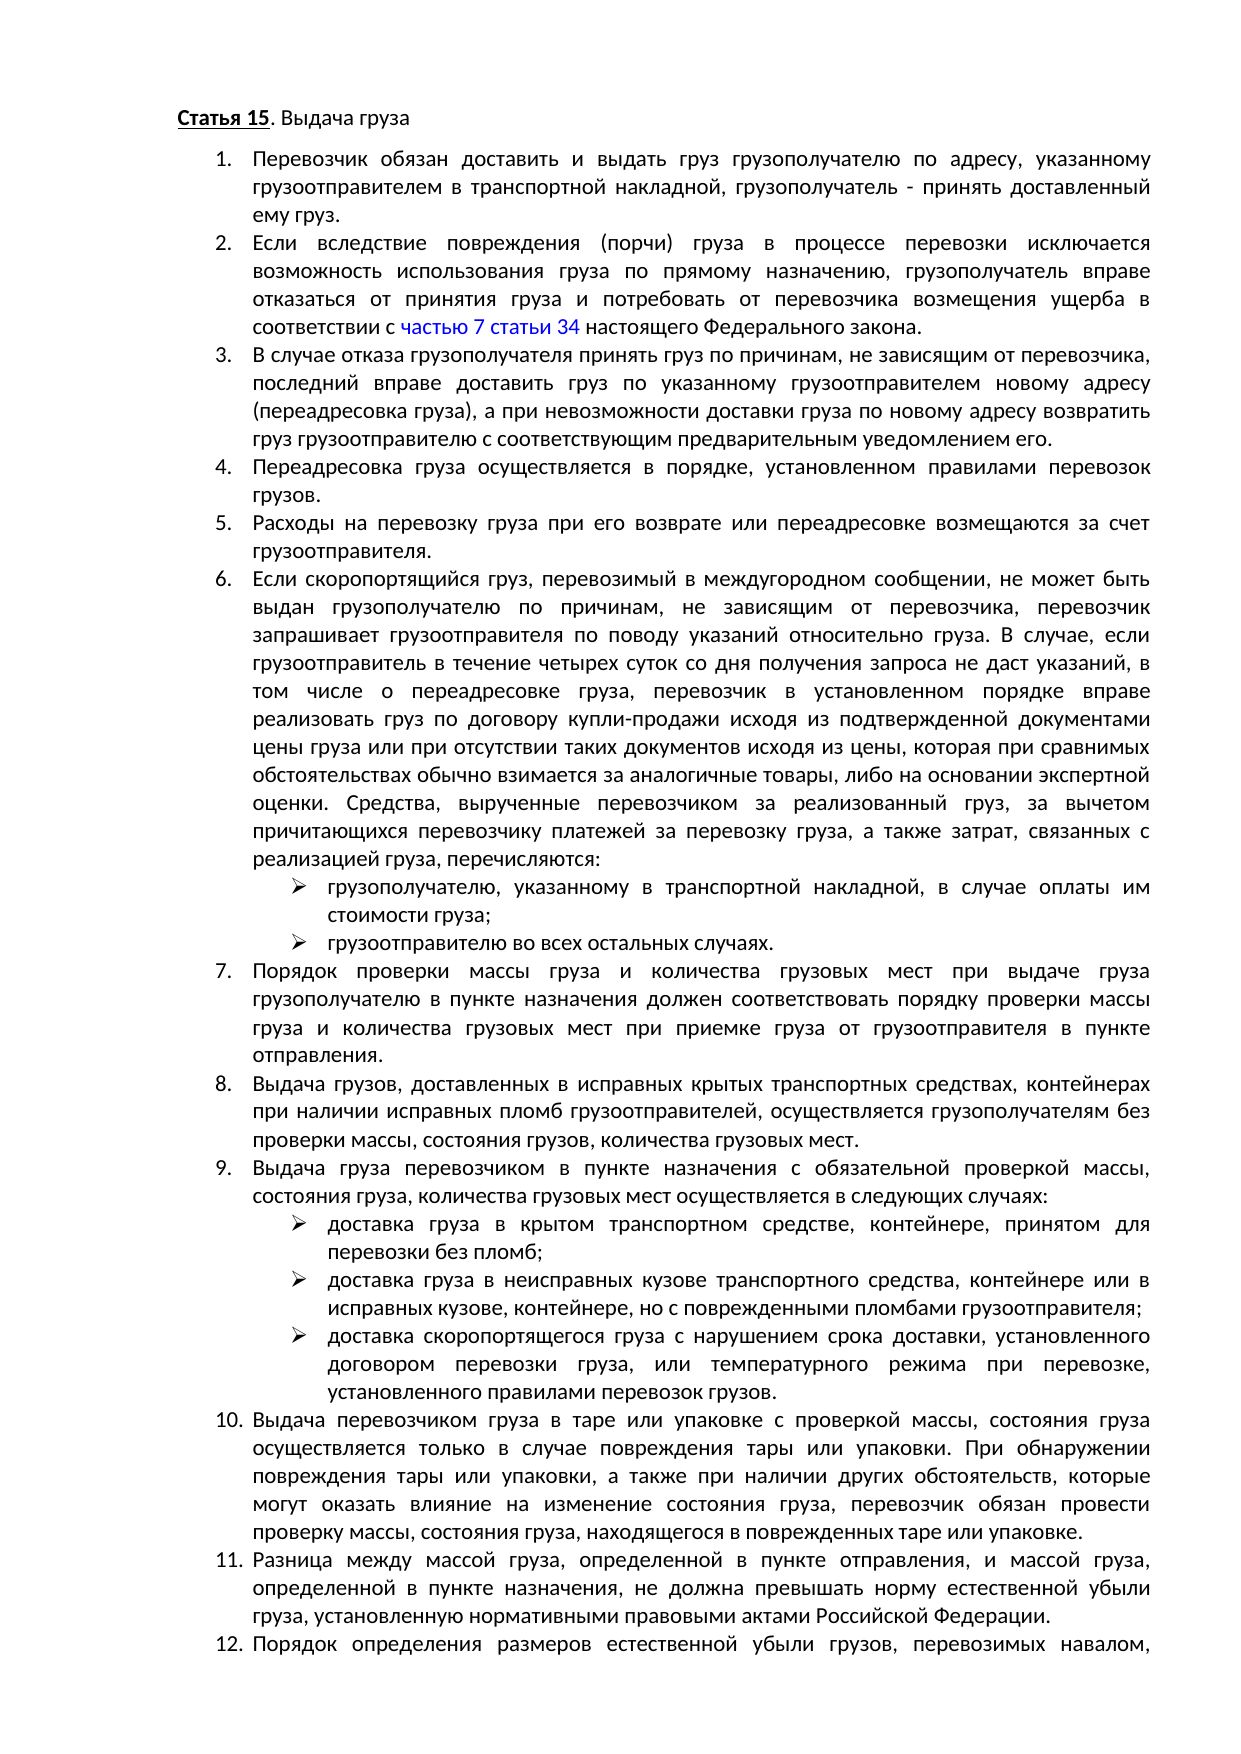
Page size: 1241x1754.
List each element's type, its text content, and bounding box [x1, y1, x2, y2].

list Выдача грузов, доставленных в исправных крытых транспортных средствах, контейнерах при наличии исправных пломб грузоотправителей, осуществляется грузополучателям без проверки массы, состояния грузов, количества грузовых мест. [215, 1069, 1152, 1153]
list Перевозчик обязан доставить и выдать груз грузополучателю по адресу, указанному грузоотправителем в транспортной накладной, грузополучатель - принять доставленный ему груз. [215, 144, 1152, 228]
list Выдача перевозчиком груза в таре или упаковке с проверкой массы, состояния груза осуществляется только в случае повреждения тары или упаковки. При обнаружении повреждения тары или упаковки, а также при наличии других обстоятельств, которые могут оказать влияние на изменение состояния груза, перевозчик обязан провести проверку массы, состояния груза, находящегося в поврежденных таре или упаковке. [215, 1405, 1152, 1545]
list доставка скоропортящегося груза с нарушением срока доставки, установленного договором перевозки груза, или температурного режима при перевозке, установленного правилами перевозок грузов. [290, 1321, 1152, 1405]
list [215, 1629, 1152, 1657]
list доставка груза в неисправных кузове транспортного средства, контейнере или в исправных кузове, контейнере, но с поврежденными пломбами грузоотправителя; [290, 1265, 1152, 1321]
list Если скоропортящийся груз, перевозимый в междугородном сообщении, не может быть выдан грузополучателю по причинам, не зависящим от перевозчика, перевозчик запрашивает грузоотправителя по поводу указаний относительно груза. В случае, если грузоотправитель в течение четырех суток со дня получения запроса не даст указаний, в том числе о переадресовке груза, перевозчик в установленном порядке вправе реализовать груз по договору купли-продажи исходя из подтвержденной документами цены груза или при отсутствии таких документов исходя из цены, которая при сравнимых обстоятельствах обычно взимается за аналогичные товары, либо на основании экспертной оценки. Средства, вырученные перевозчиком за реализованный груз, за вычетом причитающихся перевозчику платежей за перевозку груза, а также затрат, связанных с реализацией груза, перечисляются: [215, 564, 1152, 872]
list Выдача груза перевозчиком в пункте назначения с обязательной проверкой массы, состояния груза, количества грузовых мест осуществляется в следующих случаях: [215, 1153, 1152, 1209]
list В случае отказа грузополучателя принять груз по причинам, не зависящим от перевозчика, последний вправе доставить груз по указанному грузоотправителем новому адресу (переадресовка груза), а при невозможности доставки груза по новому адресу возвратить груз грузоотправителю с соответствующим предварительным уведомлением его. [215, 340, 1152, 452]
list грузоотправителю во всех остальных случаях. [290, 928, 1152, 957]
list Расходы на перевозку груза при его возврате или переадресовке возмещаются за счет грузоотправителя. [215, 508, 1152, 564]
list Если вследствие повреждения (порчи) груза в процессе перевозки исключается возможность использования груза по прямому назначению, грузополучатель вправе отказаться от принятия груза и потребовать от перевозчика возмещения ущерба в соответствии с частью 7 статьи 34 настоящего Федерального закона. [215, 228, 1152, 340]
list доставка груза в крытом транспортном средстве, контейнере, принятом для перевозки без пломб; [290, 1209, 1152, 1265]
list Порядок проверки массы груза и количества грузовых мест при выдаче груза грузополучателю в пункте назначения должен соответствовать порядку проверки массы груза и количества грузовых мест при приемке груза от грузоотправителя в пункте отправления. [215, 957, 1152, 1069]
list грузополучателю, указанному в транспортной накладной, в случае оплаты им стоимости груза; [290, 872, 1152, 928]
list Разница между массой груза, определенной в пункте отправления, и массой груза, определенной в пункте назначения, не должна превышать норму естественной убыли груза, установленную нормативными правовыми актами Российской Федерации. [215, 1545, 1152, 1629]
text Статья 15. Выдача груза [177, 103, 1152, 131]
list Переадресовка груза осуществляется в порядке, установленном правилами перевозок грузов. [215, 452, 1152, 508]
